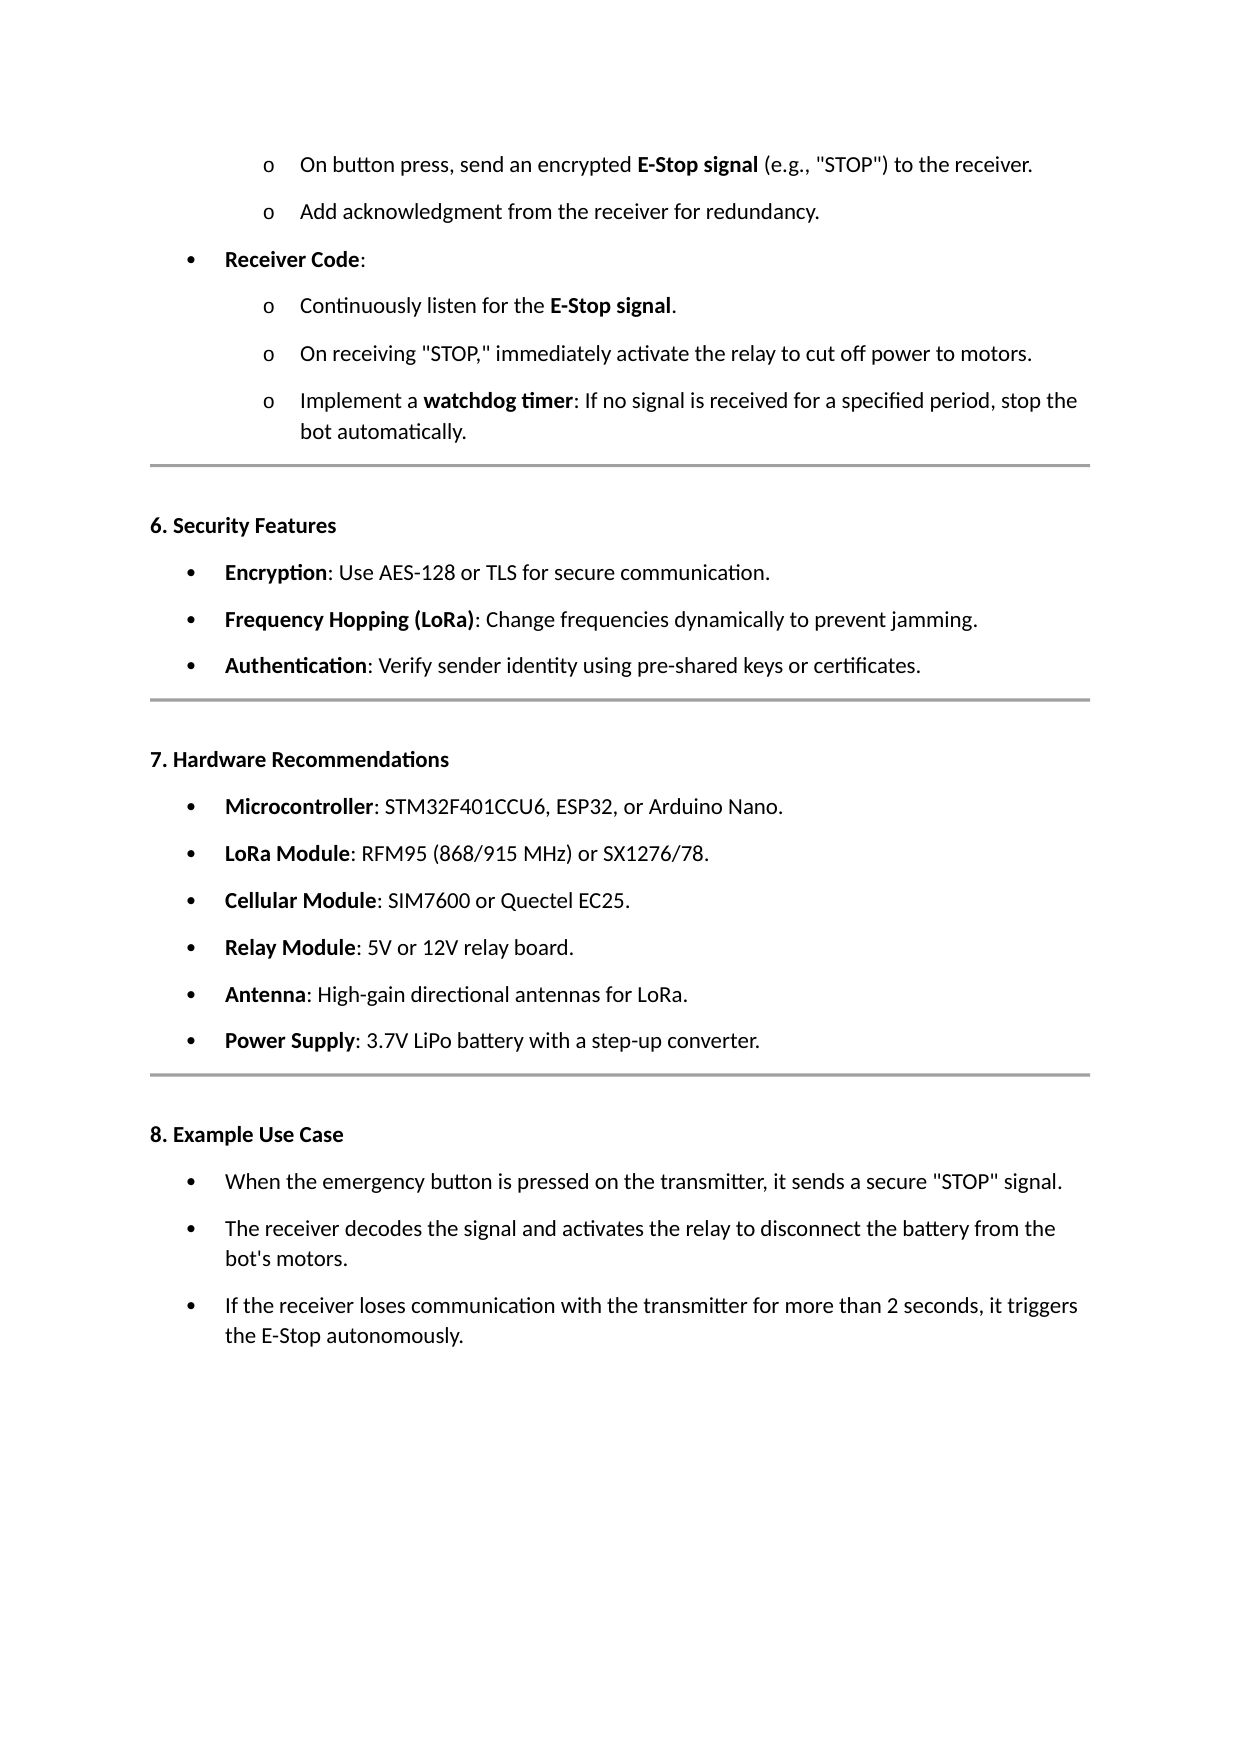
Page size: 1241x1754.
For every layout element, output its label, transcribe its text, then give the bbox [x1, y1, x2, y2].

list When the emergency button is pressed on the transmitter, it sends a secure "STOP" signal. [187, 1167, 1090, 1195]
list Receiver Code: [187, 245, 1090, 273]
list LoRa Module: RFM95 (868/915 MHz) or SX1276/78. [187, 839, 1090, 867]
list Add acknowledgment from the receiver for redundancy. [262, 197, 1090, 226]
text 7. Hardware Recommendations [150, 745, 1090, 773]
text 6. Security Features [150, 511, 1090, 539]
text 8. Example Use Case [150, 1120, 1090, 1148]
list Antenna: High-gain directional antennas for LoRa. [187, 980, 1090, 1008]
list Implement a watchdog timer: If no signal is received for a specified period, stop the bot automatically. [262, 386, 1090, 445]
list If the receiver loses communication with the transmitter for more than 2 seconds, it triggers the E-Stop autonomously. [187, 1291, 1090, 1349]
list Authentication: Verify sender identity using pre-shared keys or certificates. [187, 652, 1090, 679]
list Relay Module: 5V or 12V relay board. [187, 933, 1090, 961]
list Frequency Hopping (LoRa): Change frequencies dynamically to prevent jamming. [187, 605, 1090, 633]
list Microcontroller: STM32F401CCU6, ESP32, or Arduino Nano. [187, 792, 1090, 820]
list Continuously listen for the E-Stop signal. [262, 292, 1090, 320]
list The receiver decodes the signal and activates the relay to disconnect the battery from the bot's motors. [187, 1214, 1090, 1272]
list Cellular Module: SIM7600 or Quectel EC25. [187, 886, 1090, 914]
list On button press, send an encrypted E-Stop signal (e.g., "STOP") to the receiver. [262, 150, 1090, 178]
list Power Supply: 3.7V LiPo battery with a step-up converter. [187, 1027, 1090, 1054]
list On receiving "STOP," immediately activate the relay to cut off power to motors. [262, 339, 1090, 368]
list Encryption: Use AES-128 or TLS for secure communication. [187, 558, 1090, 586]
